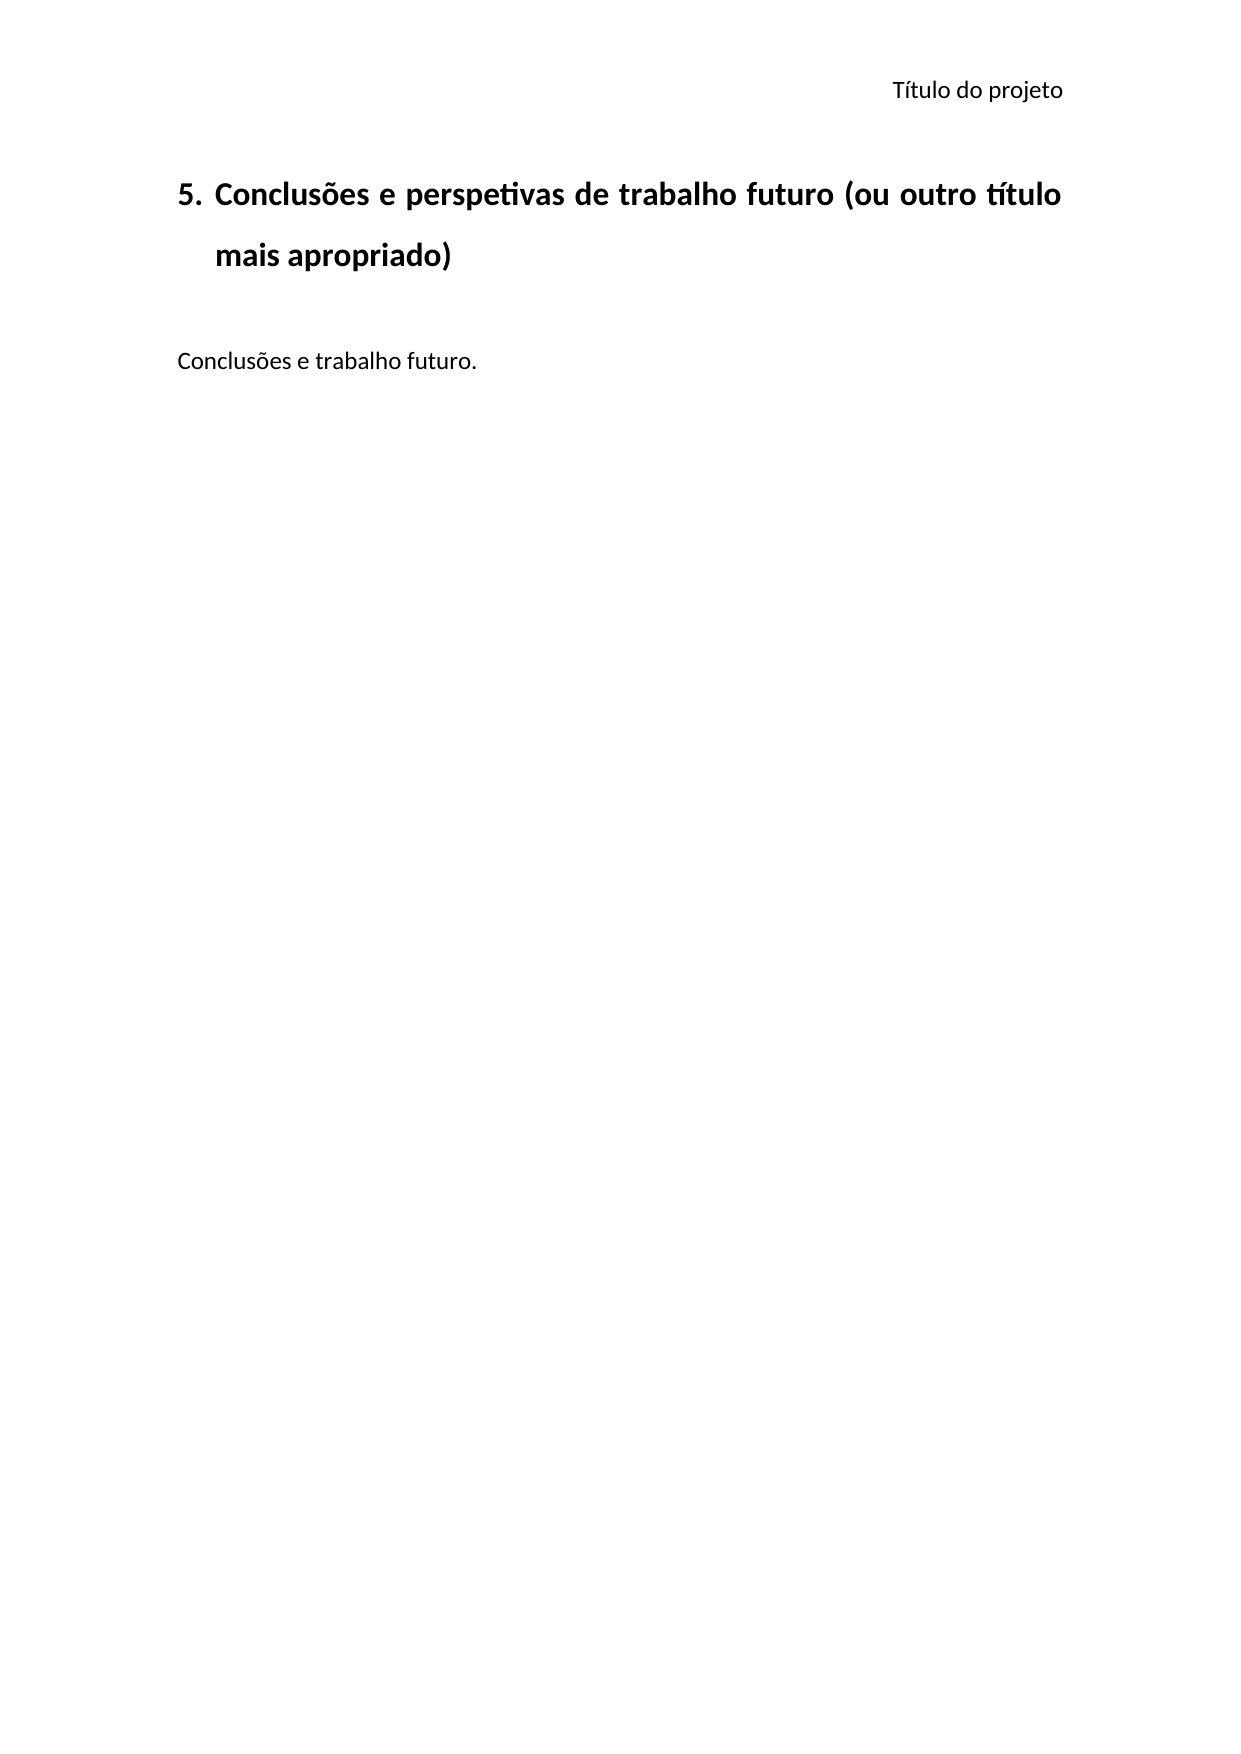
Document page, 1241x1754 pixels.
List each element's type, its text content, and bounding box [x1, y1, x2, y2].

text Conclusões e trabalho futuro. [177, 345, 1063, 375]
subtitle Conclusões e perspetivas de trabalho futuro (ou outro título mais apropriado) [177, 173, 1063, 274]
